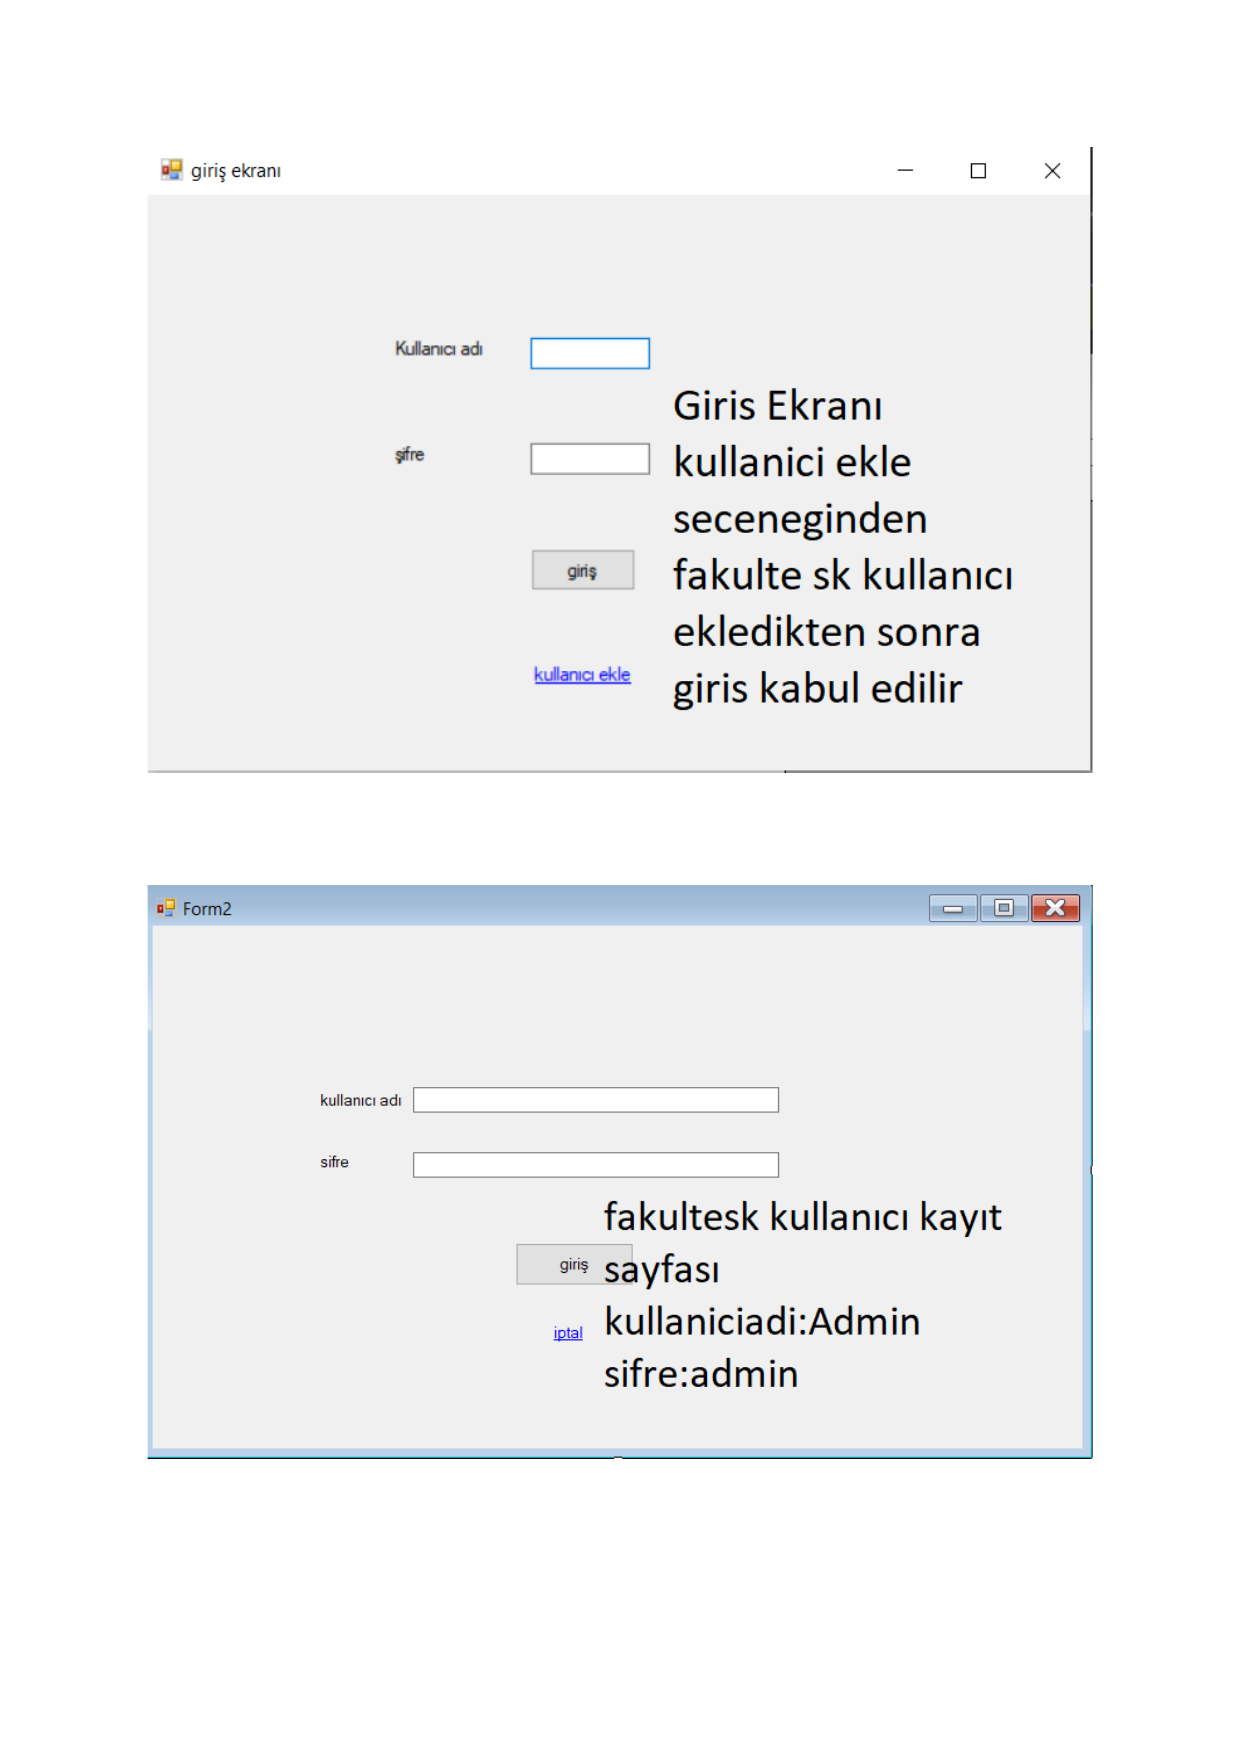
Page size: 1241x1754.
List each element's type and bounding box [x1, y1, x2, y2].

picture [147, 147, 1093, 773]
picture [147, 885, 1093, 1459]
